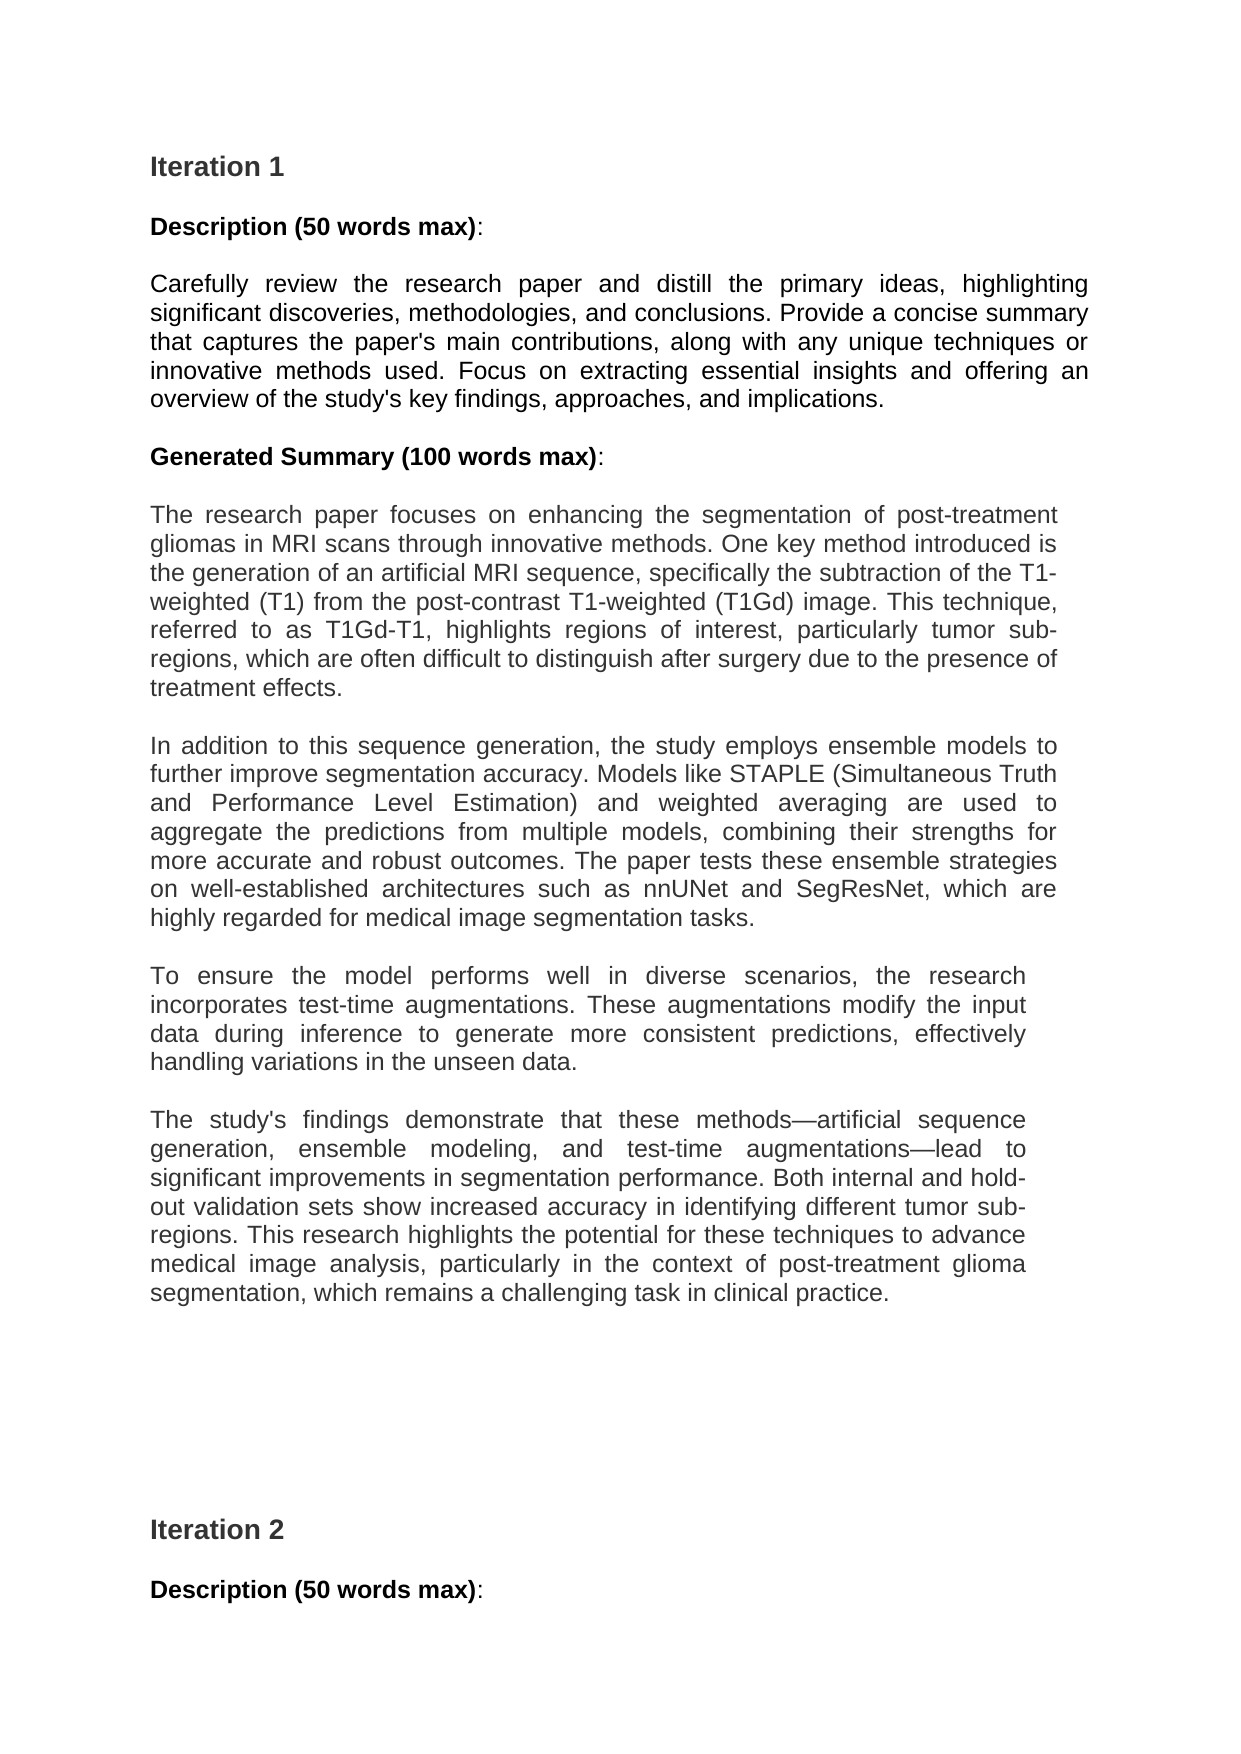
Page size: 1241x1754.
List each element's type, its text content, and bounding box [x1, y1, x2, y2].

text Generated Summary (100 words max): [150, 442, 1090, 471]
subtitle The study's findings demonstrate that these methods—artificial sequence generation, ensemble modeling, and test-time augmentations—lead to significant improvements in segmentation performance. Both internal and hold-out validation sets show increased accuracy in identifying different tumor sub-regions. This research highlights the potential for these techniques to advance medical image analysis, particularly in the context of post-treatment glioma segmentation, which remains a challenging task in clinical practice. [150, 1105, 1028, 1307]
subtitle In addition to this sequence generation, the study employs ensemble models to further improve segmentation accuracy. Models like STAPLE (Simultaneous Truth and Performance Level Estimation) and weighted averaging are used to aggregate the predictions from multiple models, combining their strengths for more accurate and robust outcomes. The paper tests these ensemble strategies on well-established architectures such as nnUNet and SegResNet, which are highly regarded for medical image segmentation tasks. [150, 731, 1059, 932]
text Description (50 words max): [150, 212, 1090, 240]
text Description (50 words max): [150, 1575, 1090, 1603]
subtitle To ensure the model performs well in diverse scenarios, the research incorporates test-time augmentations. These augmentations modify the input data during inference to generate more consistent predictions, effectively handling variations in the unseen data. [150, 961, 1028, 1076]
subtitle Iteration 2 [150, 1513, 1090, 1546]
subtitle Iteration 1 [150, 150, 1090, 182]
text Carefully review the research paper and distill the primary ideas, highlighting significant discoveries, methodologies, and conclusions. Provide a concise summary that captures the paper's main contributions, along with any unique techniques or innovative methods used. Focus on extracting essential insights and offering an overview of the study's key findings, approaches, and implications. [150, 269, 1090, 413]
subtitle The research paper focuses on enhancing the segmentation of post-treatment gliomas in MRI scans through innovative methods. One key method introduced is the generation of an artificial MRI sequence, specifically the subtraction of the T1-weighted (T1) from the post-contrast T1-weighted (T1Gd) image. This technique, referred to as T1Gd-T1, highlights regions of interest, particularly tumor sub-regions, which are often difficult to distinguish after surgery due to the presence of treatment effects. [150, 500, 1059, 702]
